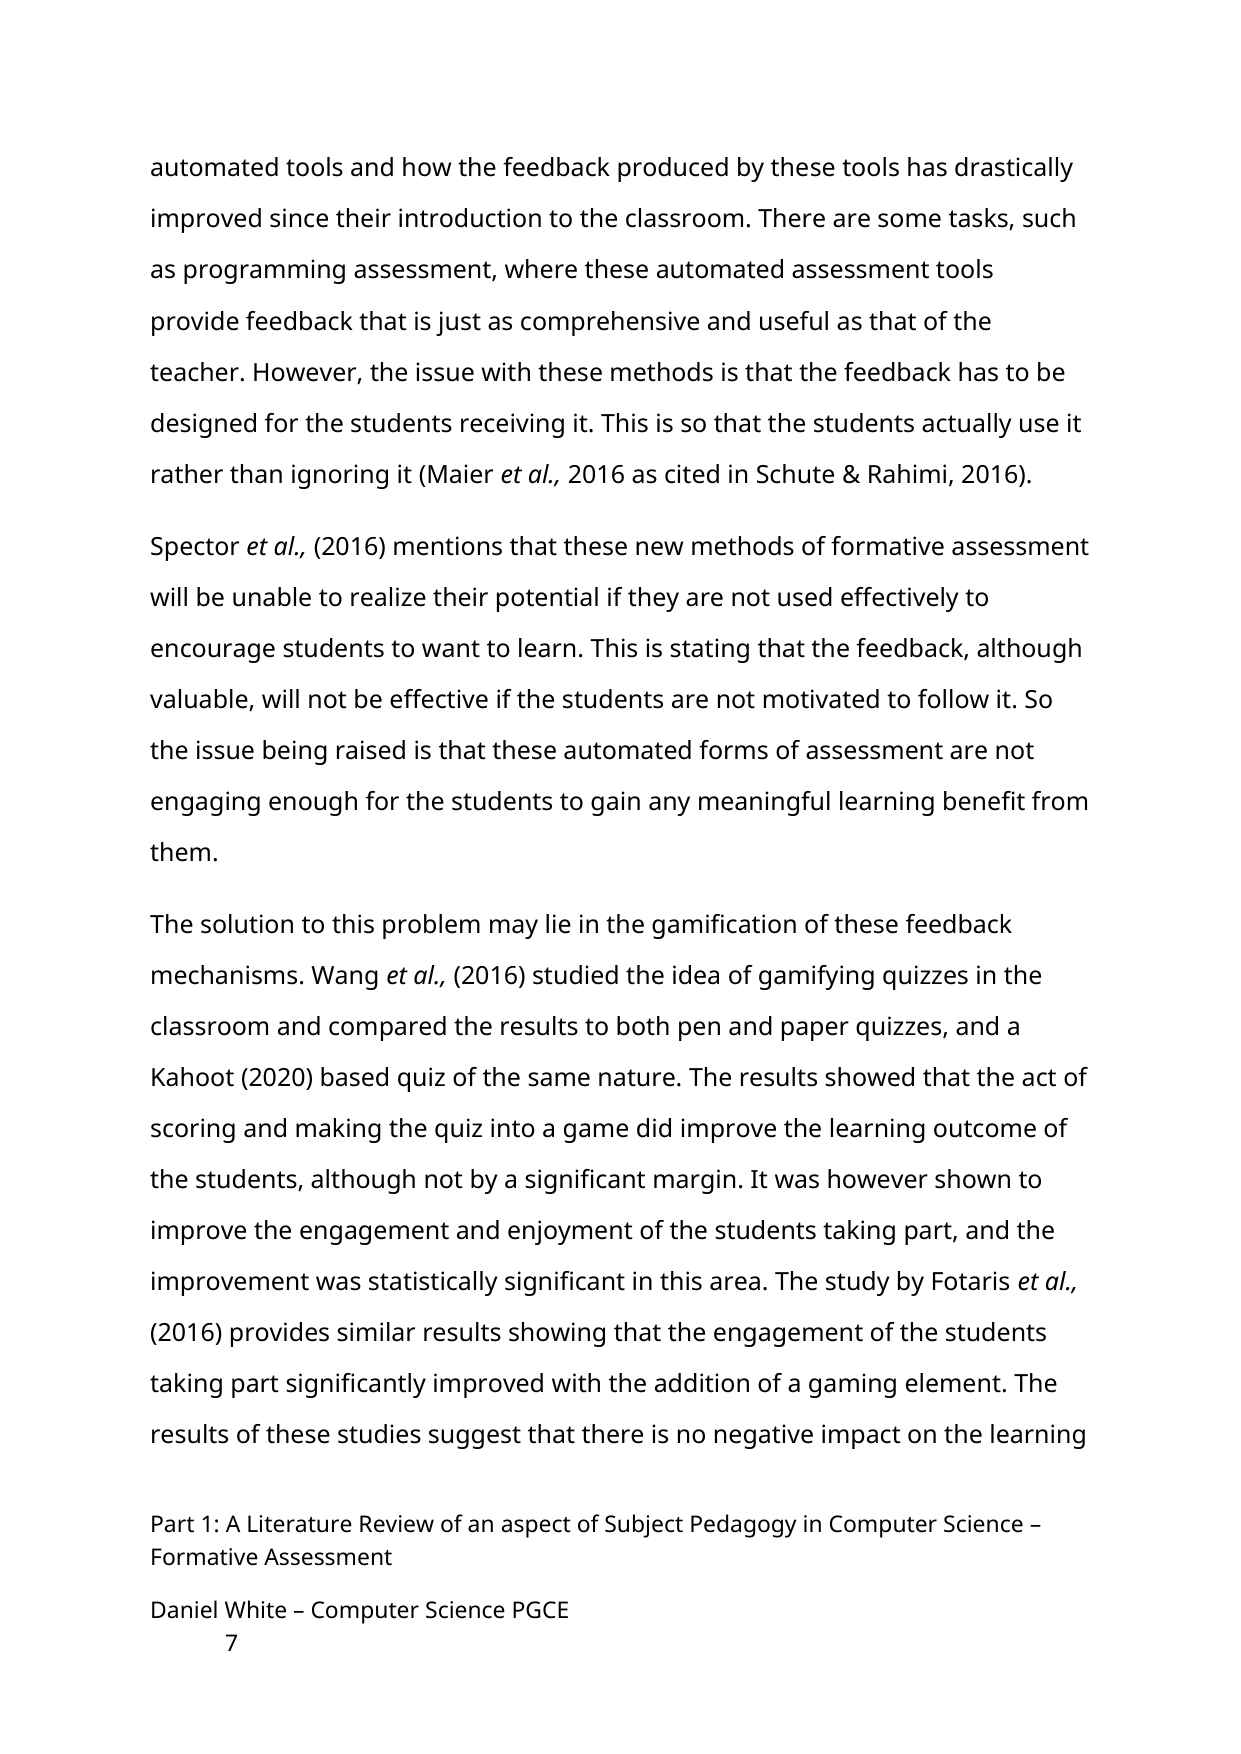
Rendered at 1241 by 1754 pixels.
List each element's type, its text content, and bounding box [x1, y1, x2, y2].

text Spector et al., mentions that these new methods of formative assessment will be unable to realize their potential if they are not used effectively to encourage students to want to learn. This is stating that the feedback, although valuable, will not be effective if the students are not motivated to follow it. So the issue being raised is that these automated forms of assessment are not engaging enough for the students to gain any meaningful learning benefit from them. [150, 528, 1090, 868]
